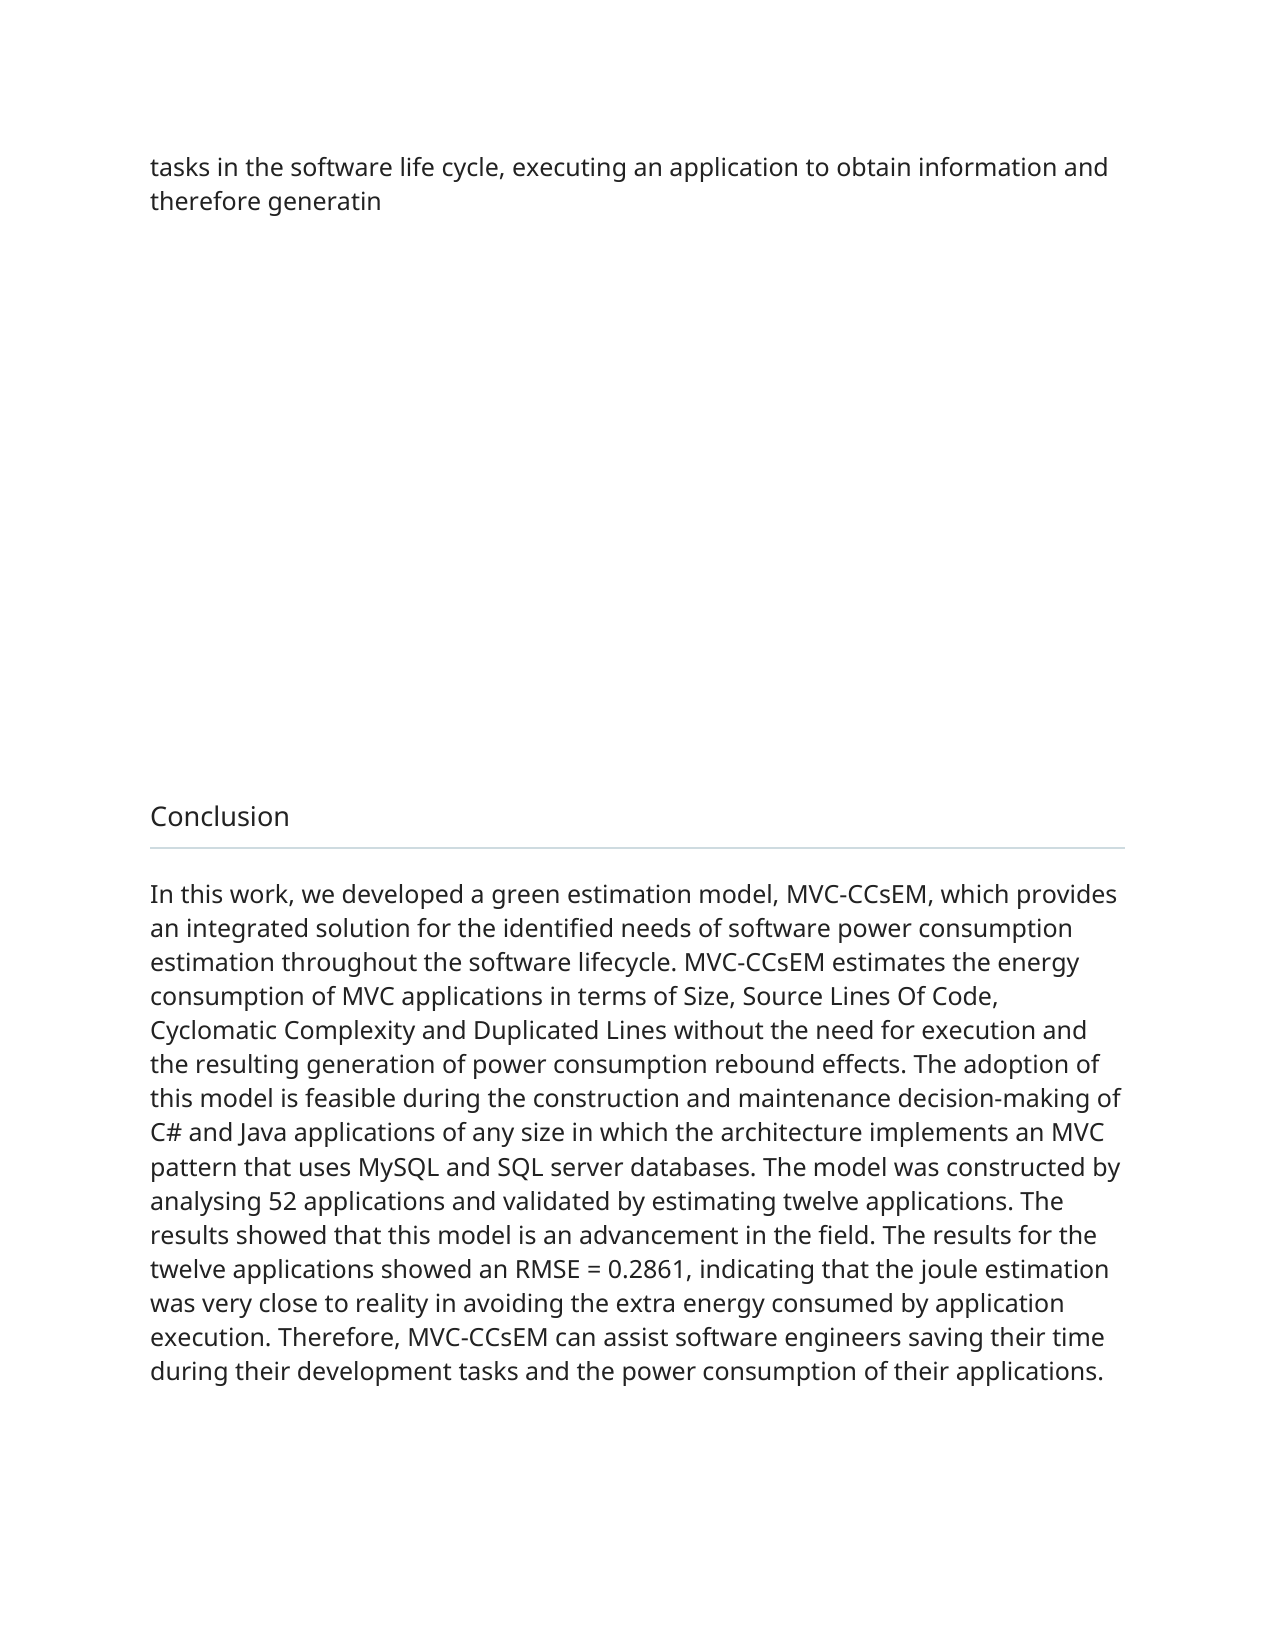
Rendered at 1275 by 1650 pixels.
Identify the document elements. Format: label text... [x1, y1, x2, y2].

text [150, 150, 1125, 668]
subtitle Conclusion [150, 798, 1125, 847]
text In this work, we developed a green estimation model, MVC-CCsEM, which provides an integrated solution for the identified needs of software power consumption estimation throughout the software lifecycle. MVC-CCsEM estimates the energy consumption of MVC applications in terms of Size, Source Lines Of Code, Cyclomatic Complexity and Duplicated Lines ﻿without the need for execution and the resulting generation of power consumption rebound effects. The adoption of this model is feasible during the construction and maintenance decision-making of C# and Java applications of any size in which the architecture implements an MVC pattern that uses MySQL and SQL server databases. The model was constructed by analysing 52 applications and validated by estimating twelve applications. The results showed that this model is an advancement in the field. The results for the twelve applications showed an RMSE = 0.2861, indicating that the joule estimation was very close to reality in avoiding the extra energy consumed by application execution. Therefore, MVC-CCsEM can assist software engineers saving their time during their development tasks and the power consumption of their applications. [150, 877, 1125, 1388]
